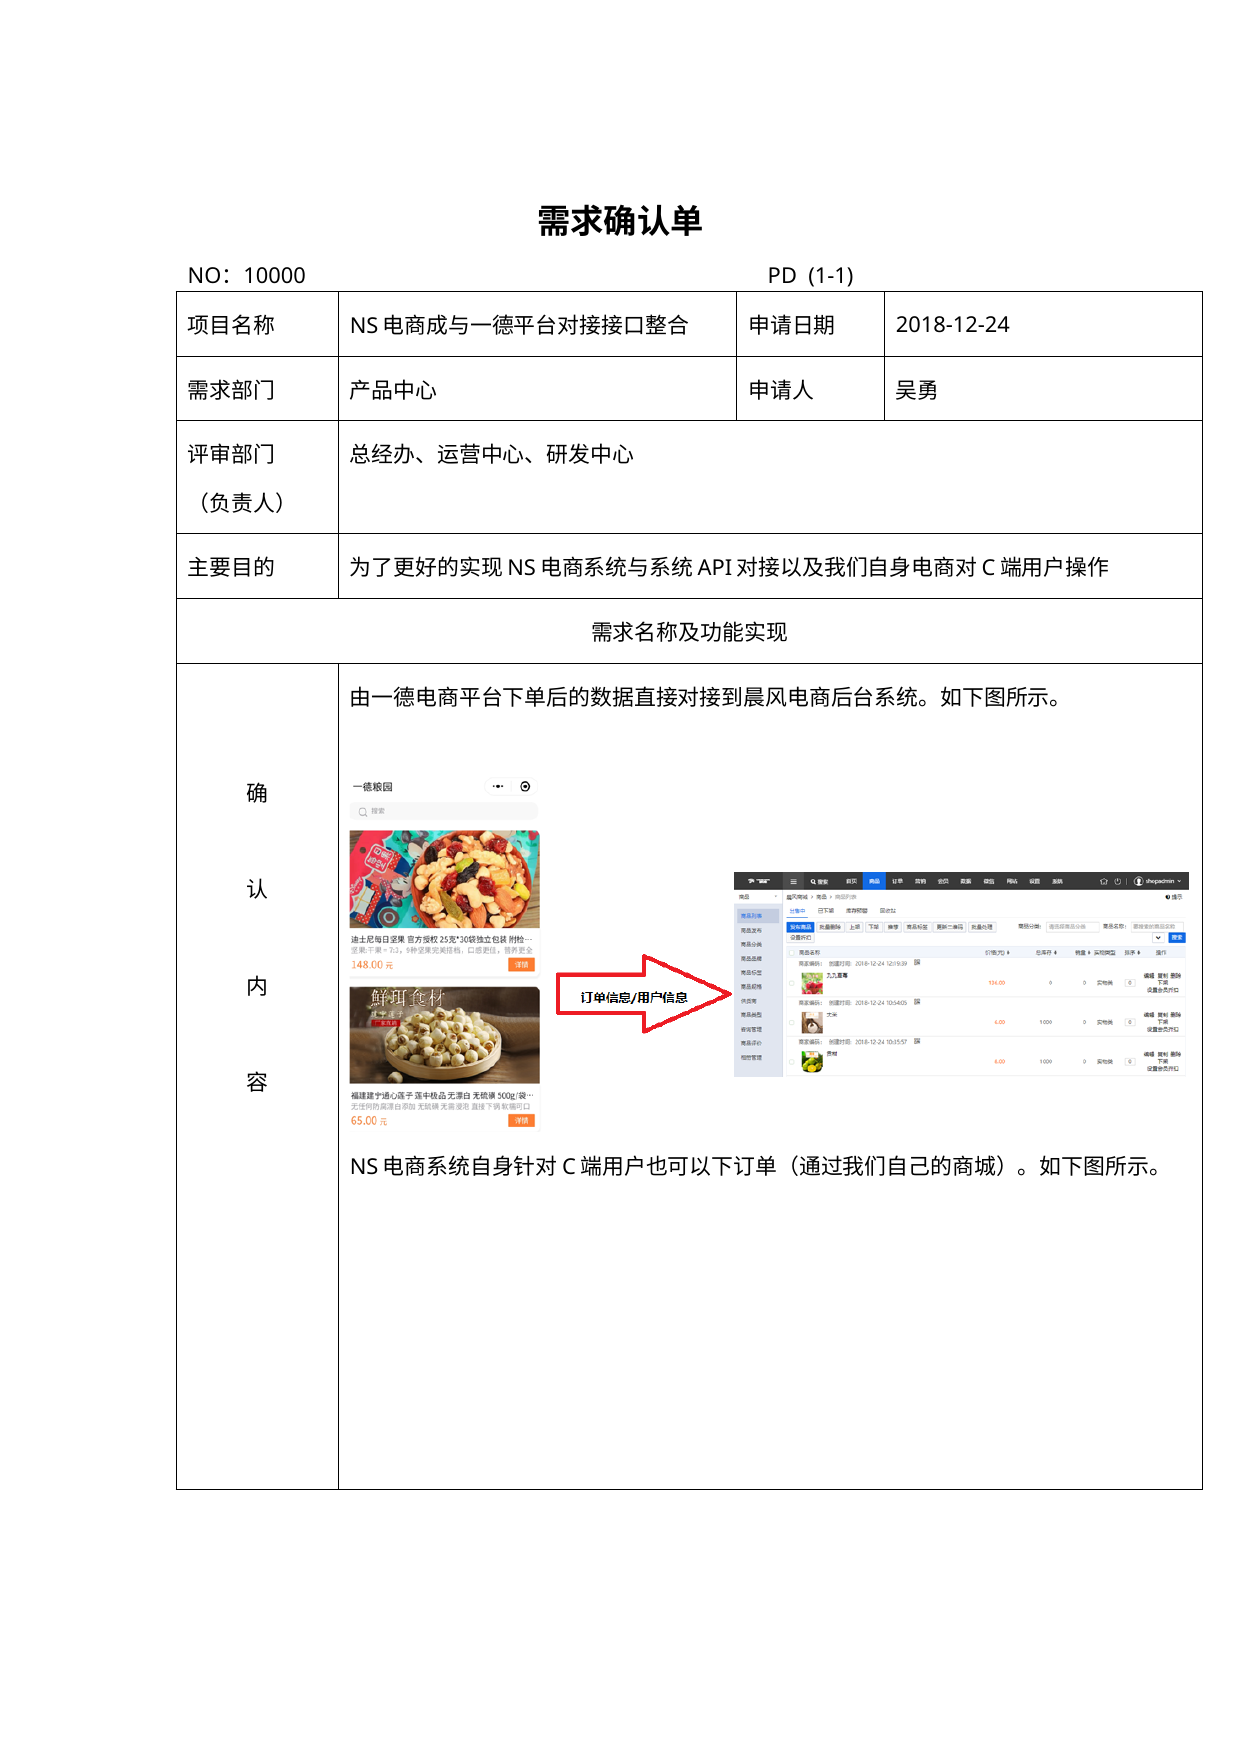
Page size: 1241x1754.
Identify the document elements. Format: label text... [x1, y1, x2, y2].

table_cell 申请人 [737, 357, 884, 420]
table_cell 吴勇 [885, 357, 1202, 420]
table_cell 为了更好的实现NS电商系统与系统API对接以及我们自身电商对C端用户操作 [339, 534, 1202, 598]
table_cell 总经办、运营中心、研发中心 [339, 421, 1202, 533]
text NO：10000 PD (1-1) [187, 258, 1053, 291]
picture [349, 775, 1191, 1132]
table_cell 产品中心 [339, 357, 736, 420]
table_cell 确 认 内 容 [177, 664, 338, 1489]
table_cell 主要目的 [177, 534, 338, 598]
title 需求确认单 [187, 187, 1053, 252]
table_cell 需求名称及功能实现 [177, 599, 1202, 663]
table_cell 评审部门 （负责人） [177, 421, 338, 533]
table_header NS电商成与一德平台对接接口整合 [339, 292, 736, 356]
table_header 项目名称 [177, 292, 338, 356]
table_header 申请日期 [737, 292, 884, 356]
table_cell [339, 664, 1202, 1489]
table_cell 需求部门 [177, 357, 338, 420]
table_header 2018-12-24 [885, 292, 1202, 356]
